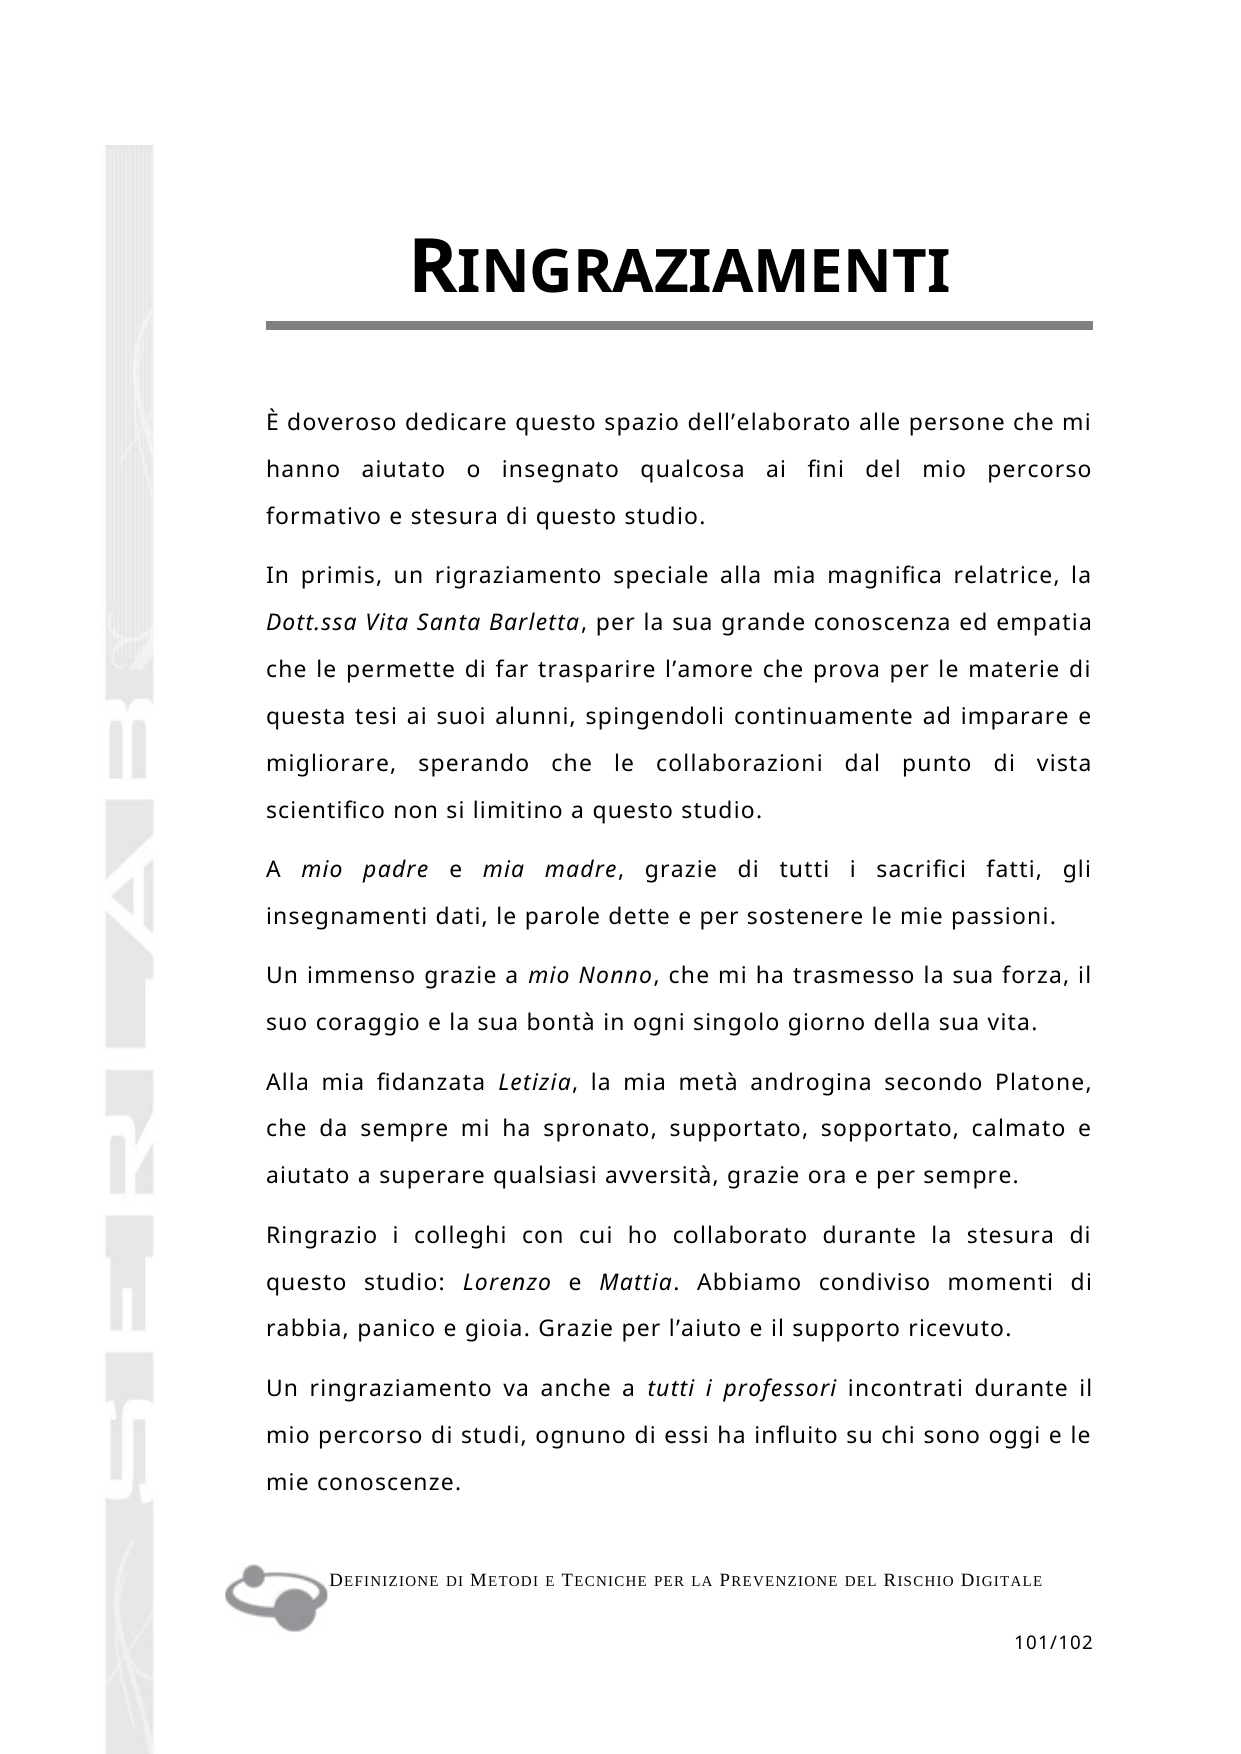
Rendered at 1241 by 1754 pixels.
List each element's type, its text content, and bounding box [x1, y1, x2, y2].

text Alla mia fidanzata Letizia, la mia metà androgina secondo Platone, che da sempre mi ha spronato, supportato, sopportato, calmato e aiutato a superare qualsiasi avversità, grazie ora e per sempre. [266, 1065, 1093, 1190]
text A mio padre e mia madre, grazie di tutti i sacrifici fatti, gli insegnamenti dati, le parole dette e per sostenere le mie passioni. [266, 853, 1093, 931]
text Ringrazio i colleghi con cui ho collaborato durante la stesura di questo studio: Lorenzo e Mattia. Abbiamo condiviso momenti di rabbia, panico e gioia. Grazie per l’aiuto e il supporto ricevuto. [266, 1218, 1093, 1343]
text È doveroso dedicare questo spazio dell’elaborato alle persone che mi hanno aiutato o insegnato qualcosa ai fini del mio percorso formativo e stesura di questo studio. [266, 406, 1093, 531]
subtitle Ringraziamenti [266, 212, 1093, 321]
text Un immenso grazie a mio Nonno, che mi ha trasmesso la sua forza, il suo coraggio e la sua bontà in ogni singolo giorno della sua vita. [266, 959, 1093, 1037]
picture [91, 145, 162, 1754]
picture [213, 1563, 328, 1635]
text In primis, un rigraziamento speciale alla mia magnifica relatrice, la Dott.ssa Vita Santa Barletta, per la sua grande conoscenza ed empatia che le permette di far trasparire l’amore che prova per le materie di questa tesi ai suoi alunni, spingendoli continuamente ad imparare e migliorare, sperando che le collaborazioni dal punto di vista scientifico non si limitino a questo studio. [266, 559, 1093, 825]
